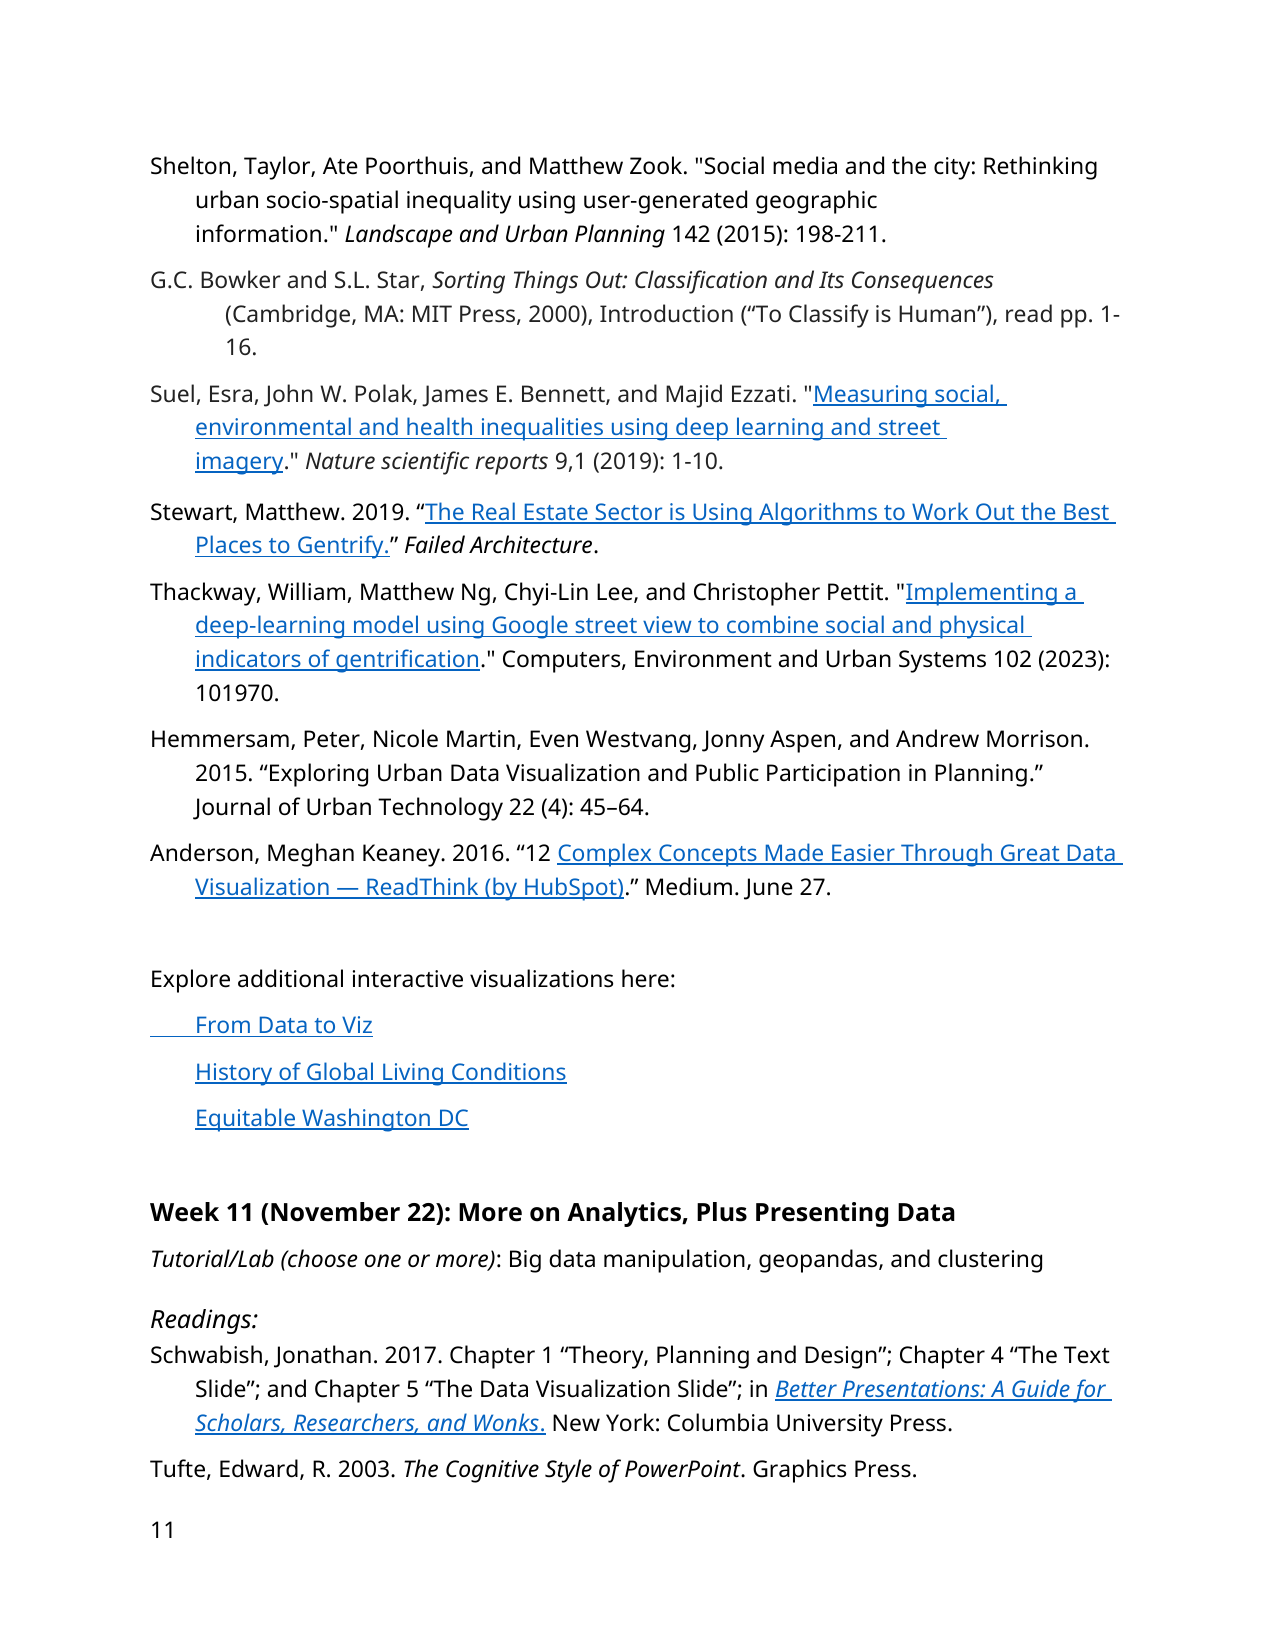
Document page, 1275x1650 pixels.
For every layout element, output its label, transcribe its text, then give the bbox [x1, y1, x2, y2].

text Shelton, Taylor, Ate Poorthuis, and Matthew Zook. "Social media and the city: Rethinking urban socio-spatial inequality using user-generated geographic information." Landscape and Urban Planning 142 (2015): 198-211. [150, 150, 1125, 249]
text Readings: [150, 1302, 1125, 1336]
text Tutorial/Lab (choose one or more): Big data manipulation, geopandas, and clustering [150, 1243, 1125, 1275]
text Explore additional interactive visualizations here: [150, 963, 1125, 994]
text Suel, Esra, John W. Polak, James E. Bennett, and Majid Ezzati. "Measuring social, environmental and health inequalities using deep learning and street imagery." Nature scientific reports 9,1 (2019): 1-10. [150, 377, 1125, 476]
text From Data to Viz [150, 1009, 1125, 1040]
text Tufte, Edward, R. 2003. The Cognitive Style of PowerPoint. Graphics Press. [150, 1453, 1125, 1484]
subtitle Week 11 (November 22): More on Analytics, Plus Presenting Data [150, 1194, 1125, 1228]
text History of Global Living Conditions [150, 1055, 1125, 1087]
text Thackway, William, Matthew Ng, Chyi-Lin Lee, and Christopher Pettit. "Implementing a deep-learning model using Google street view to combine social and physical indicators of gentrification." Computers, Environment and Urban Systems 102 (2023): 101970. [150, 575, 1125, 708]
text Stewart, Matthew. 2019. “The Real Estate Sector is Using Algorithms to Work Out the Best Places to Gentrify.” Failed Architecture. [150, 495, 1125, 560]
text Schwabish, Jonathan. 2017. Chapter 1 “Theory, Planning and Design”; Chapter 4 “The Text Slide”; and Chapter 5 “The Data Visualization Slide”; in Better Presentations: A Guide for Scholars, Researchers, and Wonks. New York: Columbia University Press. [150, 1339, 1125, 1438]
text Equitable Washington DC [150, 1102, 1125, 1133]
text Hemmersam, Peter, Nicole Martin, Even Westvang, Jonny Aspen, and Andrew Morrison. 2015. “Exploring Urban Data Visualization and Public Participation in Planning.” Journal of Urban Technology 22 (4): 45–64. [150, 723, 1125, 822]
text Anderson, Meghan Keaney. 2016. “12 Complex Concepts Made Easier Through Great Data Visualization — ReadThink (by HubSpot).” Medium. June 27. [150, 837, 1125, 902]
text G.C. Bowker and S.L. Star, Sorting Things Out: Classification and Its Consequences (Cambridge, MA: MIT Press, 2000), Introduction (“To Classify is Human”), read pp. 1-16. [150, 264, 1125, 362]
